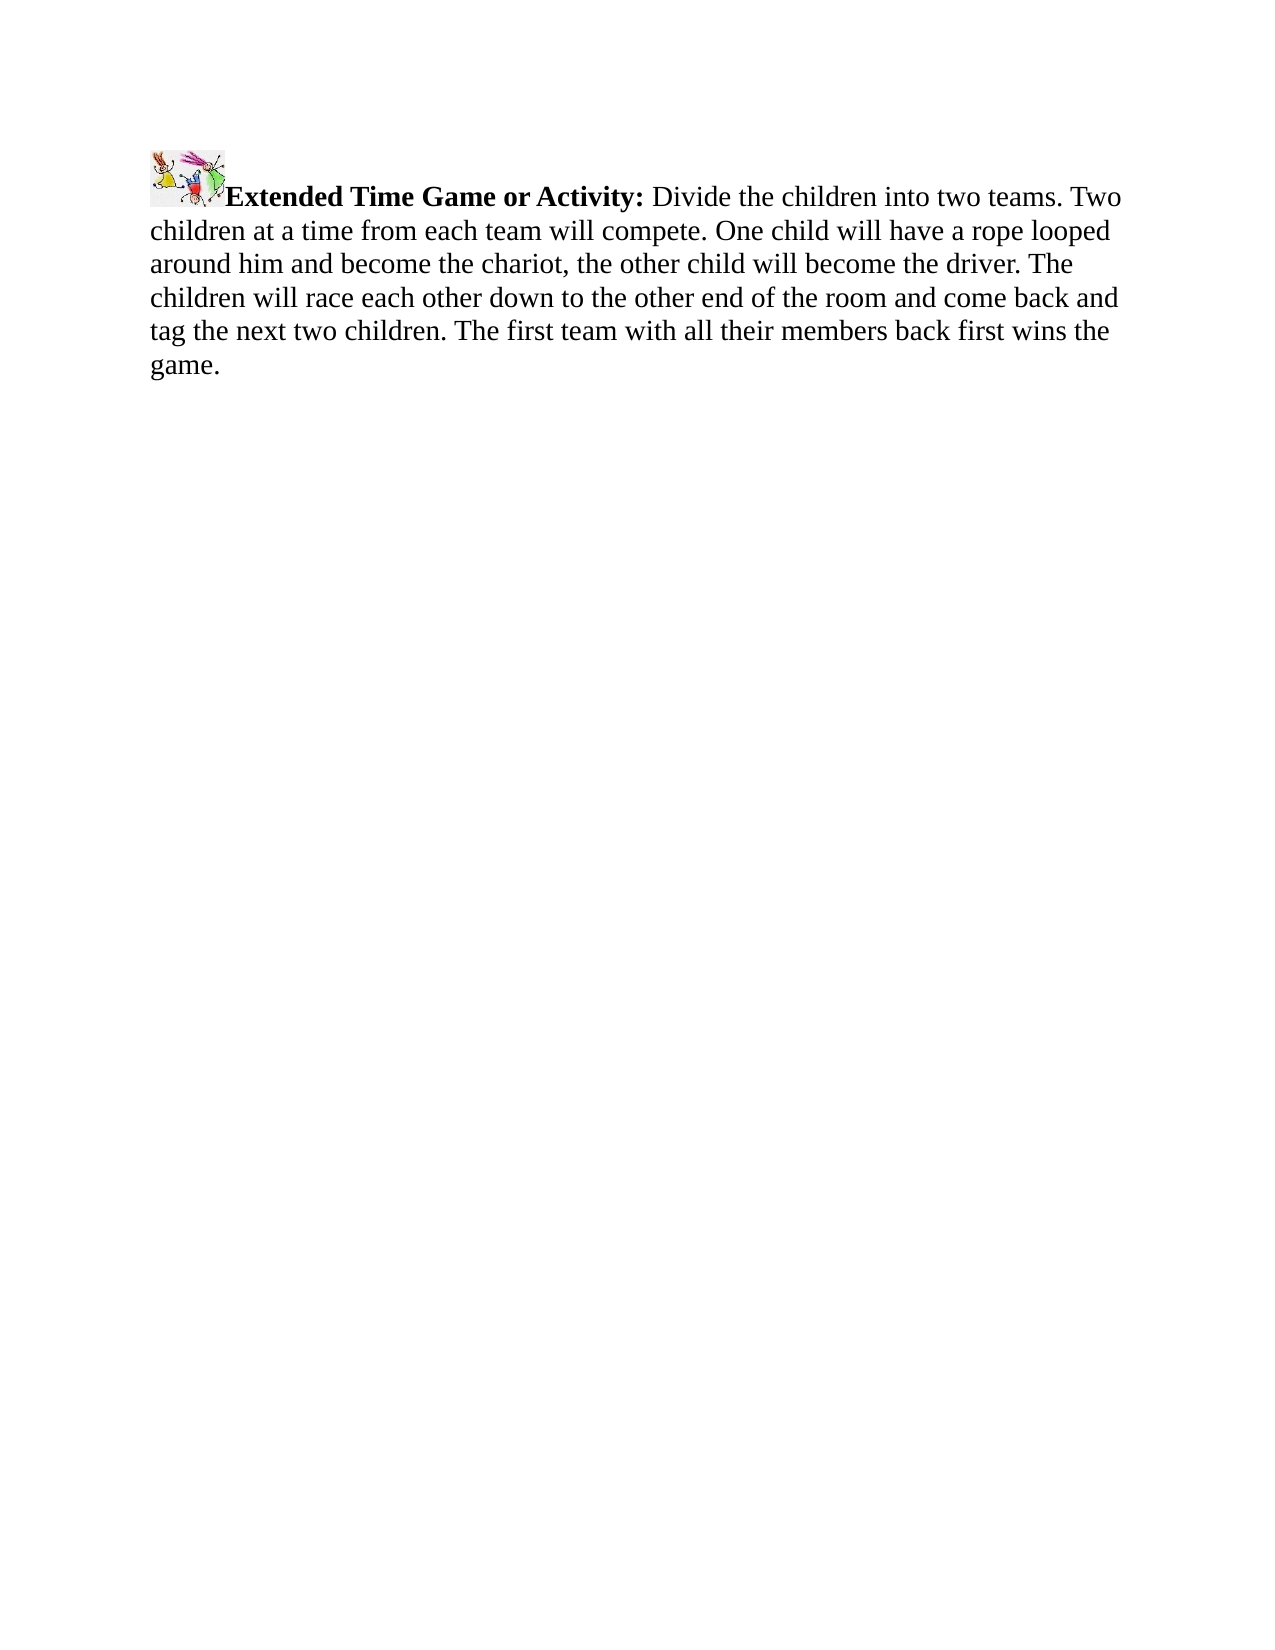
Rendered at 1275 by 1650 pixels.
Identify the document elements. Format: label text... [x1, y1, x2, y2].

picture [150, 150, 226, 207]
text Extended Time Game or Activity: Divide the children into two teams. Two children at a time from each team will compete. One child will have a rope looped around him and become the chariot, the other child will become the driver. The children will race each other down to the other end of the room and come back and tag the next two children. The first team with all their members back first wins the game. [150, 150, 1125, 381]
